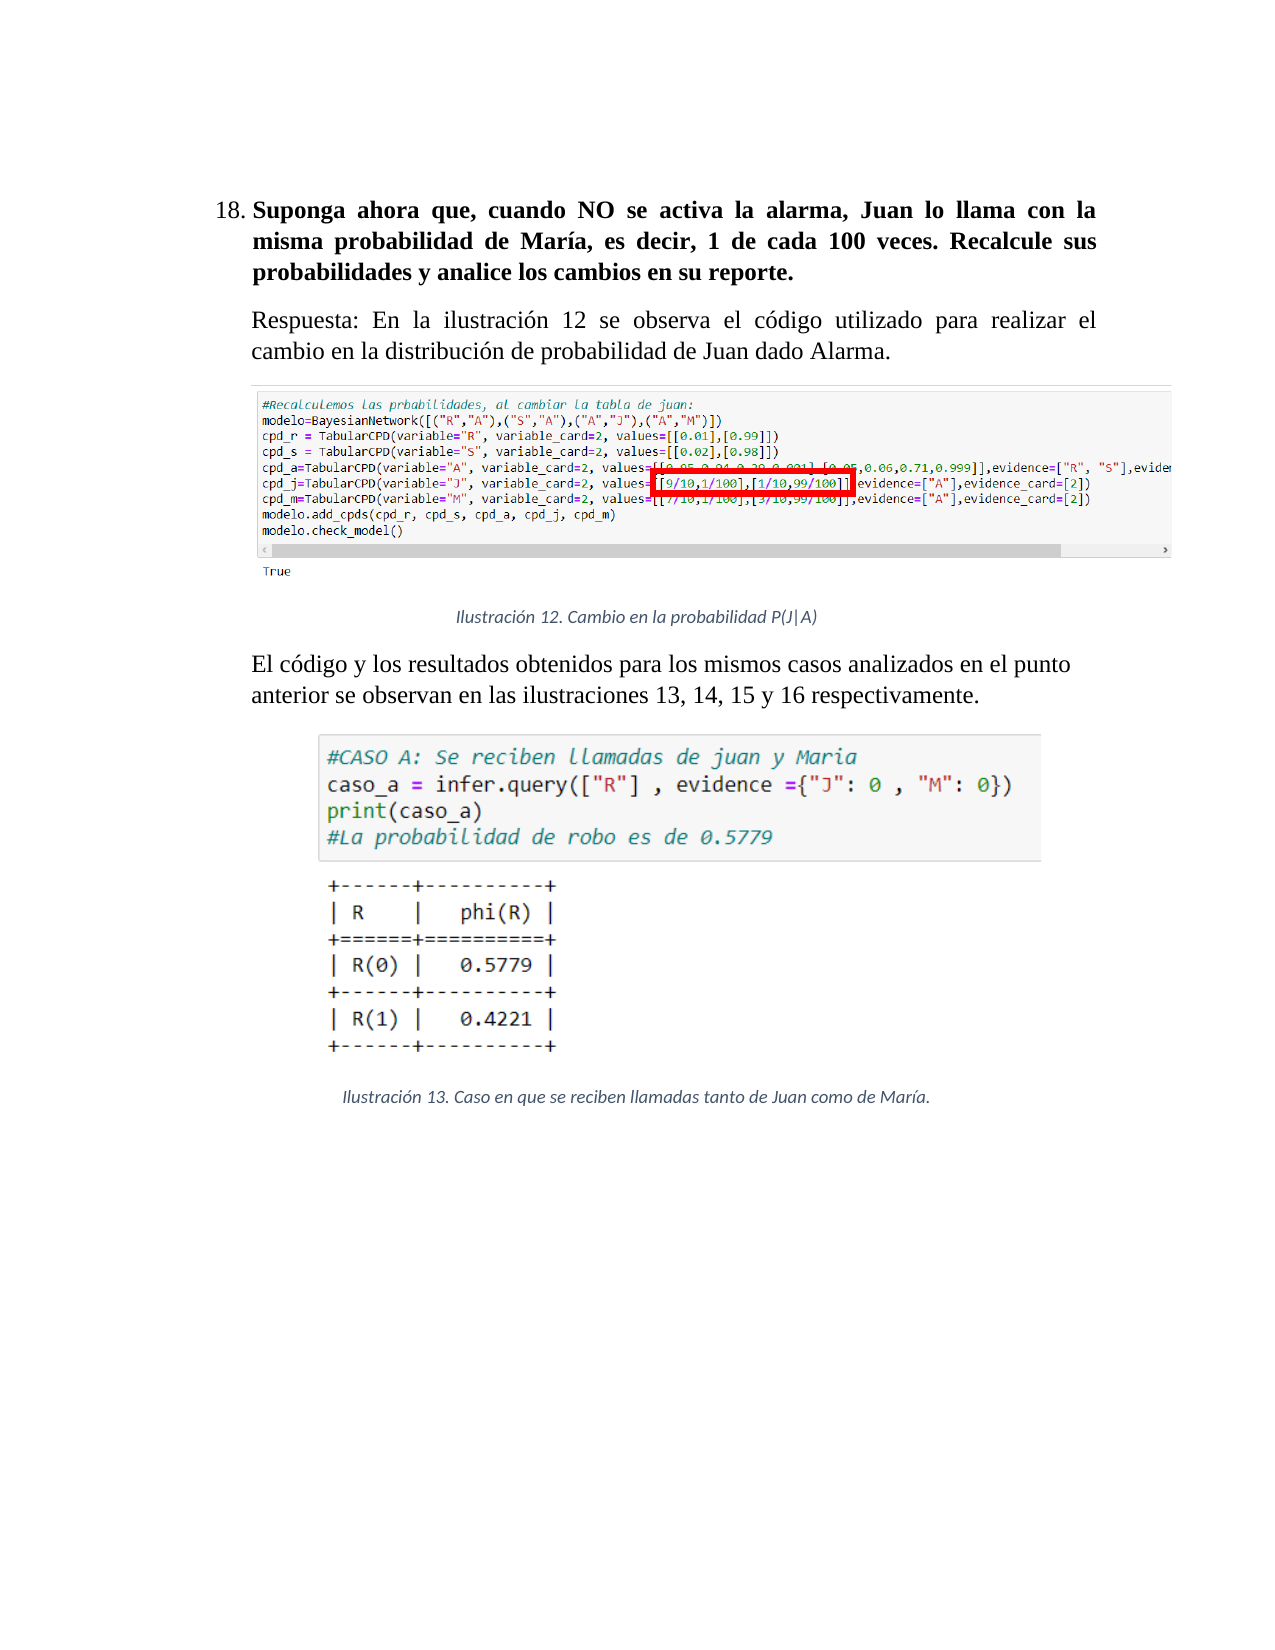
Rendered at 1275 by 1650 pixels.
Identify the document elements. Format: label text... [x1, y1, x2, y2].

text Respuesta: En la ilustración 12 se observa el código utilizado para realizar el cambio en la distribución de probabilidad de Juan dado Alarma. [251, 305, 1098, 365]
list Suponga ahora que, cuando NO se activa la alarma, Juan lo llama con la misma probabilidad de María, es decir, 1 de cada 100 veces. Recalcule sus probabilidades y analice los cambios en su reporte. [215, 195, 1098, 286]
picture [307, 728, 1042, 1067]
picture [251, 383, 1172, 587]
text El código y los resultados obtenidos para los mismos casos analizados en el punto anterior se observan en las ilustraciones 13, 14, 15 y 16 respectivamente. [251, 649, 1098, 709]
